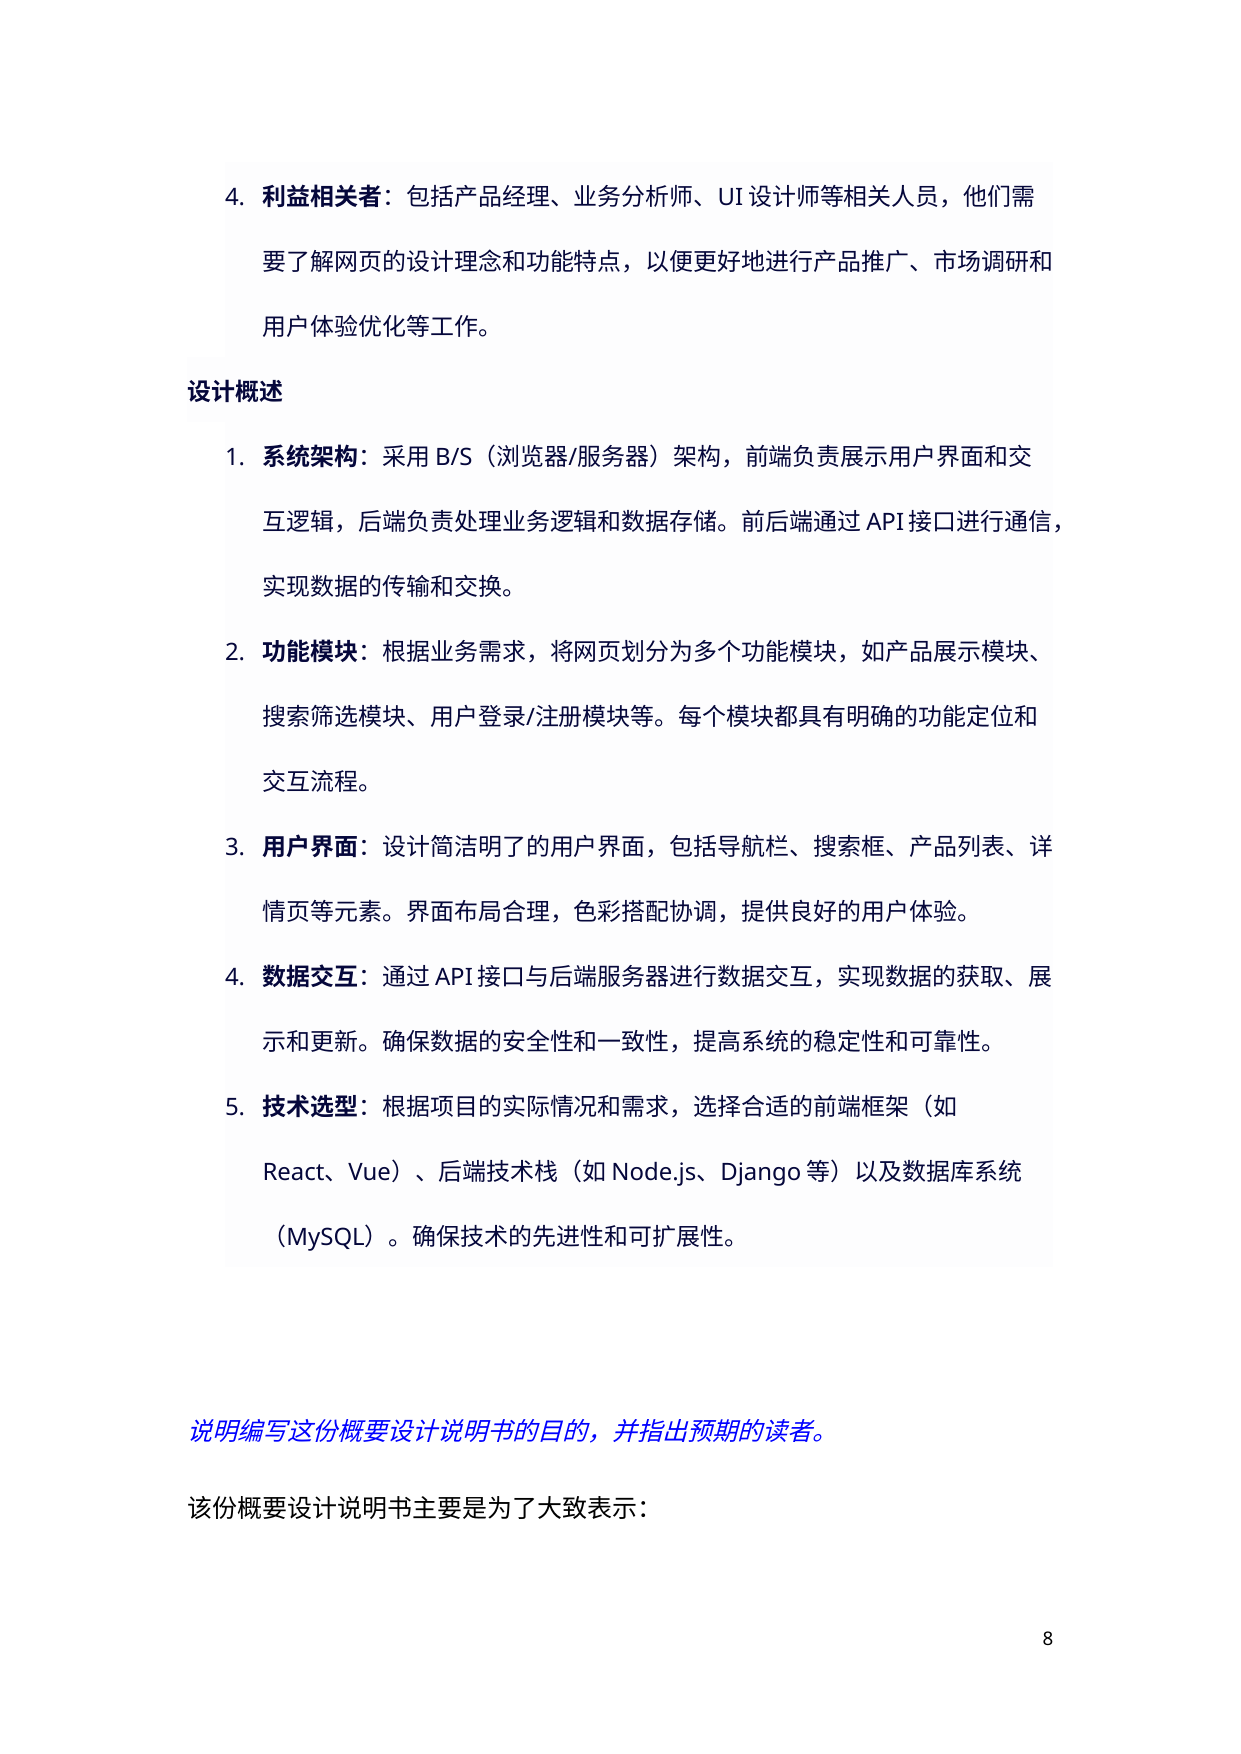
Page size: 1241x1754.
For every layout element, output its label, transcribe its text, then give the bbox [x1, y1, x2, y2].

text 说明编写这份概要设计说明书的目的，并指出预期的读者。 [187, 1397, 1053, 1462]
list 功能模块：根据业务需求，将网页划分为多个功能模块，如产品展示模块、搜索筛选模块、用户登录/注册模块等。每个模块都具有明确的功能定位和交互流程。 [225, 617, 1053, 812]
list 利益相关者：包括产品经理、业务分析师、UI设计师等相关人员，他们需要了解网页的设计理念和功能特点，以便更好地进行产品推广、市场调研和用户体验优化等工作。 [225, 162, 1053, 357]
list 系统架构：采用B/S（浏览器/服务器）架构，前端负责展示用户界面和交互逻辑，后端负责处理业务逻辑和数据存储。前后端通过API接口进行通信，实现数据的传输和交换。 [225, 422, 1053, 617]
text 该份概要设计说明书主要是为了大致表示： [187, 1474, 1053, 1539]
text 设计概述 [187, 357, 1053, 422]
list 数据交互：通过API接口与后端服务器进行数据交互，实现数据的获取、展示和更新。确保数据的安全性和一致性，提高系统的稳定性和可靠性。 [225, 942, 1053, 1072]
list 技术选型：根据项目的实际情况和需求，选择合适的前端框架（如React、Vue）、后端技术栈（如Node.js、Django等）以及数据库系统（MySQL）。确保技术的先进性和可扩展性。 [225, 1072, 1053, 1267]
list 用户界面：设计简洁明了的用户界面，包括导航栏、搜索框、产品列表、详情页等元素。界面布局合理，色彩搭配协调，提供良好的用户体验。 [225, 812, 1053, 942]
